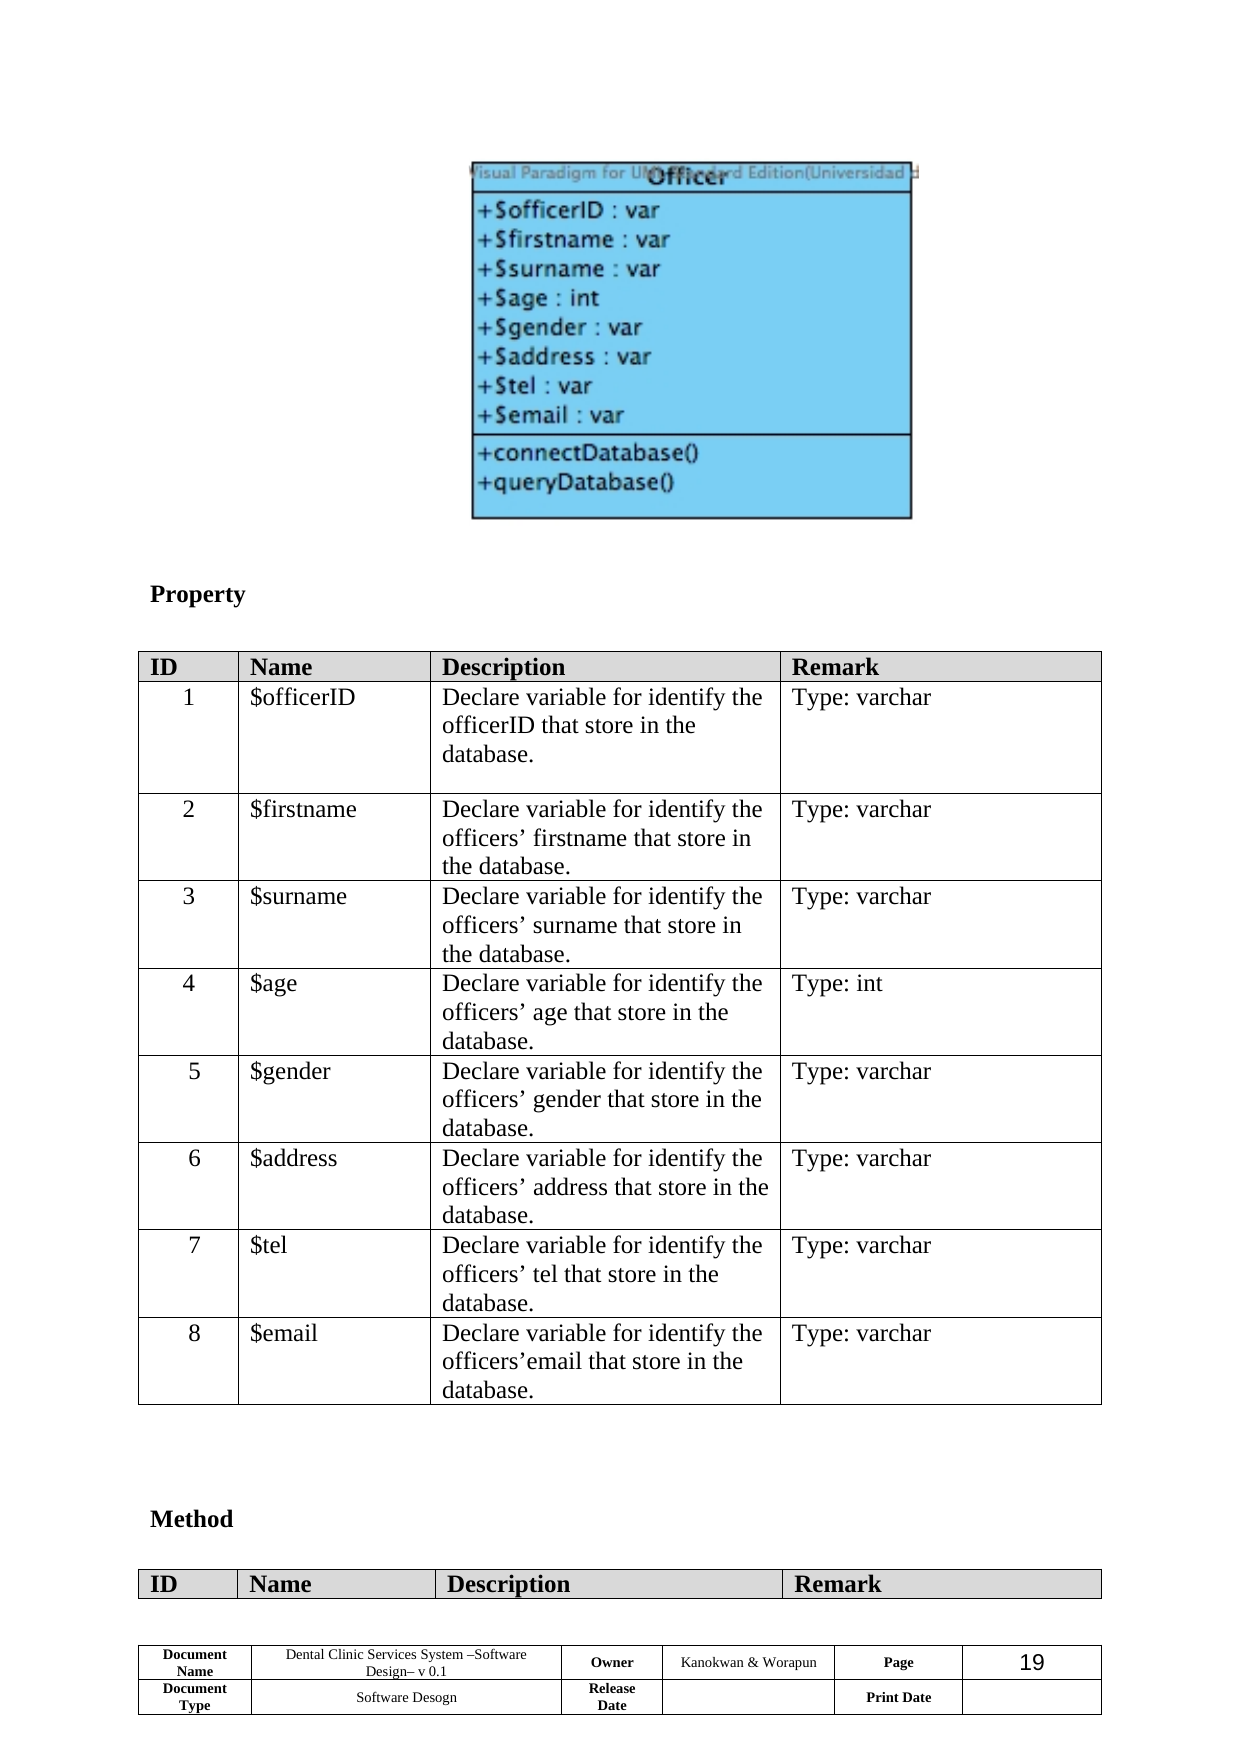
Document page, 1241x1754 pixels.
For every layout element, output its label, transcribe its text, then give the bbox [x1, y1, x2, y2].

table_cell 5 [139, 1056, 238, 1142]
table_cell $address [239, 1143, 430, 1229]
table_cell Declare variable for identify the officers’email that store in the database. [431, 1318, 780, 1404]
table_cell Type: varchar [781, 1230, 1101, 1317]
table_cell Declare variable for identify the officerID that store in the database. [431, 682, 780, 793]
table_cell $age [239, 969, 430, 1055]
table_cell Type: varchar [781, 881, 1101, 967]
table_header Remark [783, 1570, 1101, 1598]
table_cell 8 [139, 1318, 238, 1404]
table_header Remark [781, 652, 1101, 681]
table_cell Declare variable for identify the officers’ gender that store in the database. [431, 1056, 780, 1142]
table_cell 3 [139, 881, 238, 967]
table_cell Type: varchar [781, 1143, 1101, 1229]
table_header Name [238, 1570, 435, 1598]
text Property [150, 579, 1090, 608]
table_header Description [431, 652, 780, 681]
table_cell Declare variable for identify the officers’ surname that store in the database. [431, 881, 780, 967]
table_header Name [239, 652, 430, 681]
table_cell $surname [239, 881, 430, 967]
table_cell 6 [139, 1143, 238, 1229]
table_cell Declare variable for identify the officers’ address that store in the database. [431, 1143, 780, 1229]
table_cell Declare variable for identify the officers’ firstname that store in the database. [431, 794, 780, 880]
table_cell Declare variable for identify the officers’ age that store in the database. [431, 969, 780, 1055]
table_cell Type: int [781, 969, 1101, 1055]
table_cell 2 [139, 794, 238, 880]
table_cell Type: varchar [781, 1318, 1101, 1404]
table_cell $gender [239, 1056, 430, 1142]
table_cell Type: varchar [781, 682, 1101, 793]
table_cell 1 [139, 682, 238, 793]
picture [468, 158, 919, 526]
table_header Description [436, 1570, 782, 1598]
table_cell Type: varchar [781, 1056, 1101, 1142]
table_cell Type: varchar [781, 794, 1101, 880]
table_header ID [139, 1570, 237, 1598]
table_cell 7 [139, 1230, 238, 1317]
text Method [150, 1504, 1090, 1533]
table_cell Declare variable for identify the officers’ tel that store in the database. [431, 1230, 780, 1317]
table_cell $tel [239, 1230, 430, 1317]
table_cell $firstname [239, 794, 430, 880]
table_cell $email [239, 1318, 430, 1404]
table_cell $officerID [239, 682, 430, 793]
table_cell 4 [139, 969, 238, 1055]
table_header ID [139, 652, 238, 681]
